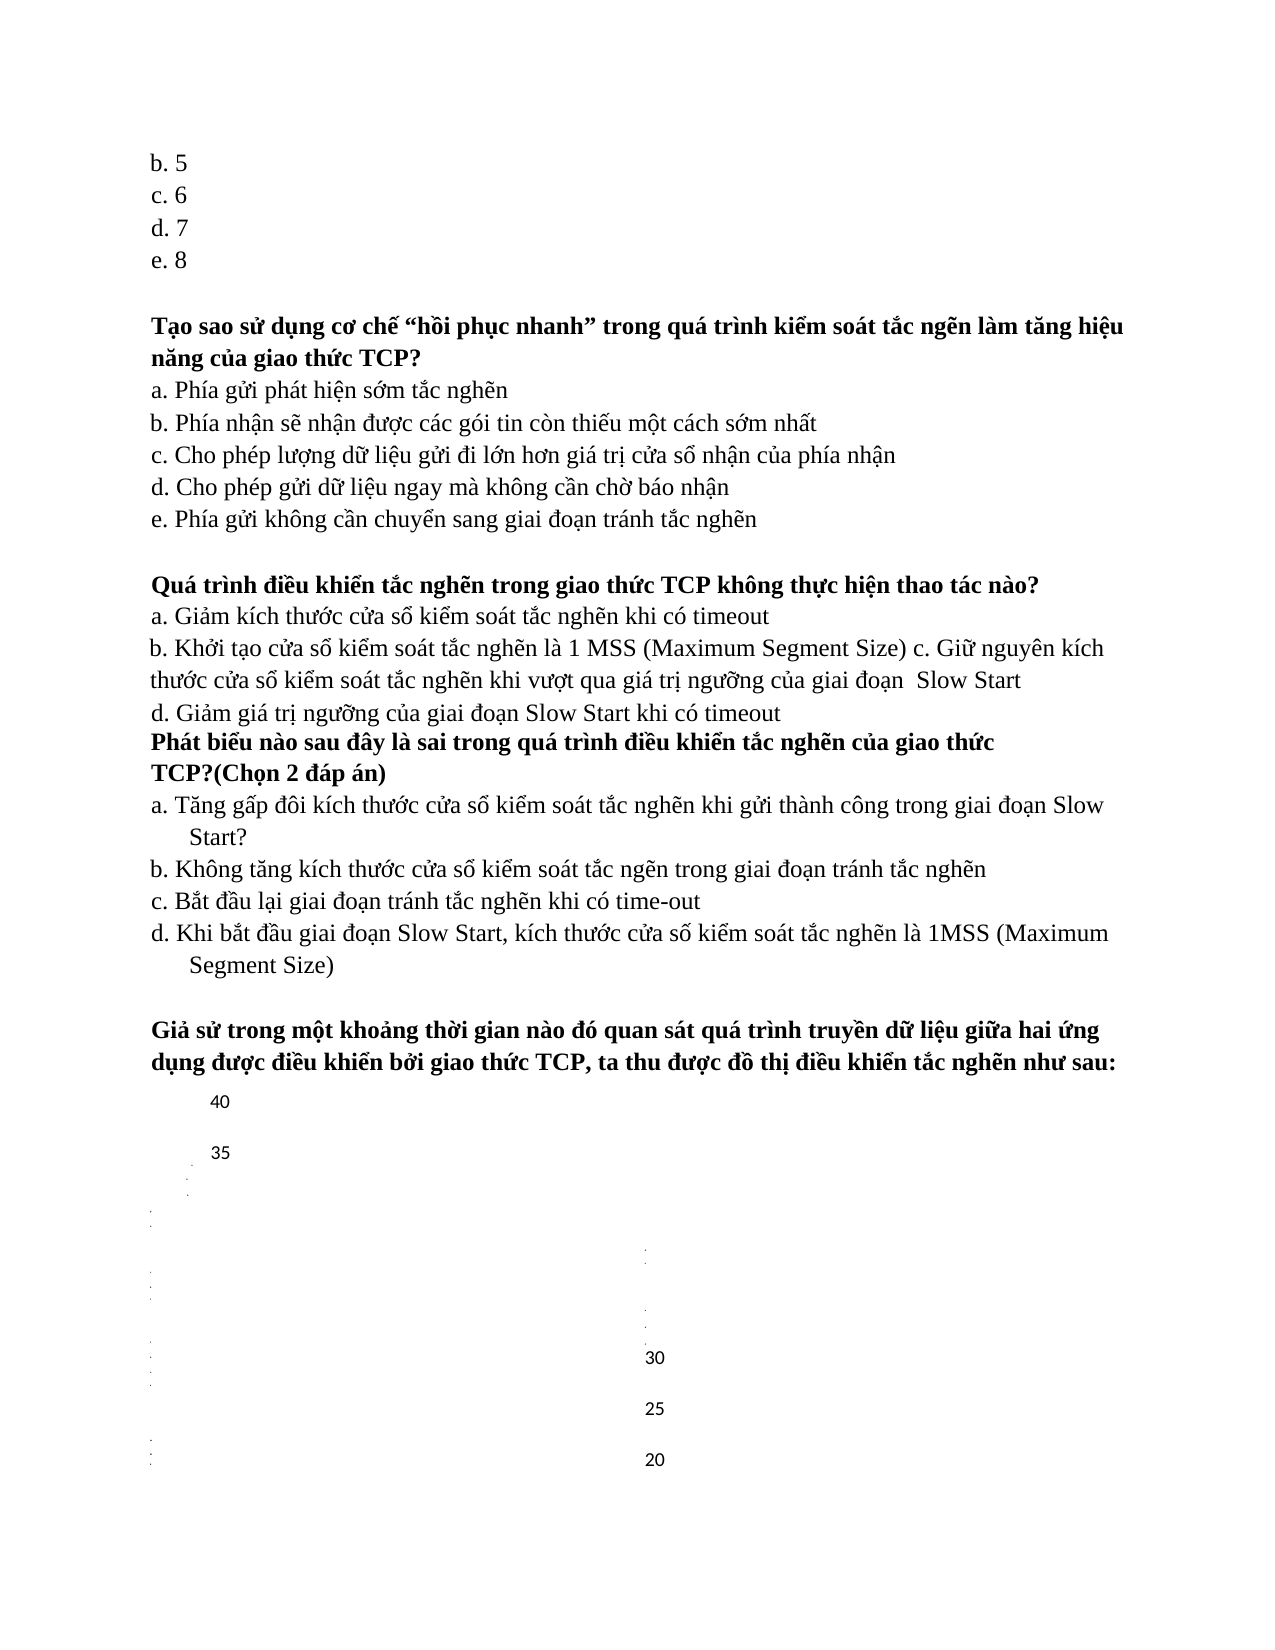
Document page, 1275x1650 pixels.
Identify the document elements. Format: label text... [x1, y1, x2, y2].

text d. 7 [151, 213, 1139, 242]
text 35 [210, 1140, 1139, 1164]
text a. Tăng gấp đôi kích thước cửa sổ kiểm soát tắc nghẽn khi gửi thành công trong giai đoạn Slow Start? [151, 790, 1132, 851]
text c. 6 [151, 181, 1139, 209]
text b. Không tăng kích thước cửa sổ kiểm soát tắc ngẽn trong giai đoạn tránh tắc nghẽn c. Bắt đầu lại giai đoạn tránh tắc nghẽn khi có time-out [150, 854, 1007, 914]
text e. 8 [151, 246, 1139, 274]
text Giả sử trong một khoảng thời gian nào đó quan sát quá trình truyền dữ liệu giữa hai ứng dụng được điều khiển bởi giao thức TCP, ta thu được đồ thị điều khiển tắc nghẽn như sau: [151, 1015, 1122, 1075]
text b. Phía nhận sẽ nhận được các gói tin còn thiếu một cách sớm nhất [150, 408, 1139, 437]
text Tạo sao sử dụng cơ chế “hồi phục nhanh” trong quá trình kiểm soát tắc ngẽn làm tăng hiệu năng của giao thức TCP? [151, 311, 1138, 371]
text d. Giảm giá trị ngưỡng của giai đoạn Slow Start khi có timeout [151, 698, 1139, 727]
text b. 5 [150, 148, 1139, 177]
text e. Phía gửi không cần chuyển sang giai đoạn tránh tắc nghẽn [151, 504, 1139, 533]
text a. Phía gửi phát hiện sớm tắc nghẽn [151, 375, 1139, 404]
text b. Khởi tạo cửa sổ kiểm soát tắc nghẽn là 1 MSS (Maximum Segment Size) c. Giữ nguyên kích thước cửa sổ kiểm soát tắc nghẽn khi vượt qua giá trị ngưỡng của giai đoạn Slow Start [149, 633, 1129, 694]
text c. Cho phép lượng dữ liệu gửi đi lớn hơn giá trị cửa sổ nhận của phía nhận d. Cho phép gửi dữ liệu ngay mà không cần chờ báo nhận [151, 440, 917, 500]
text Phát biểu nào sau đây là sai trong quá trình điều khiển tắc nghẽn của giao thức TCP?(Chọn 2 đáp án) [151, 727, 1008, 787]
text 40 [210, 1089, 1139, 1114]
text Quá trình điều khiển tắc nghẽn trong giao thức TCP không thực hiện thao tác nào? a. Giảm kích thước cửa sổ kiểm soát tắc nghẽn khi có timeout [151, 570, 1046, 630]
text d. Khi bắt đầu giai đoạn Slow Start, kích thước cửa số kiểm soát tắc nghẽn là 1MSS (Maximum Segment Size) [151, 918, 1135, 978]
text 30 [644, 1346, 1139, 1370]
text 25 [644, 1396, 1139, 1421]
text 20 [644, 1447, 1139, 1472]
